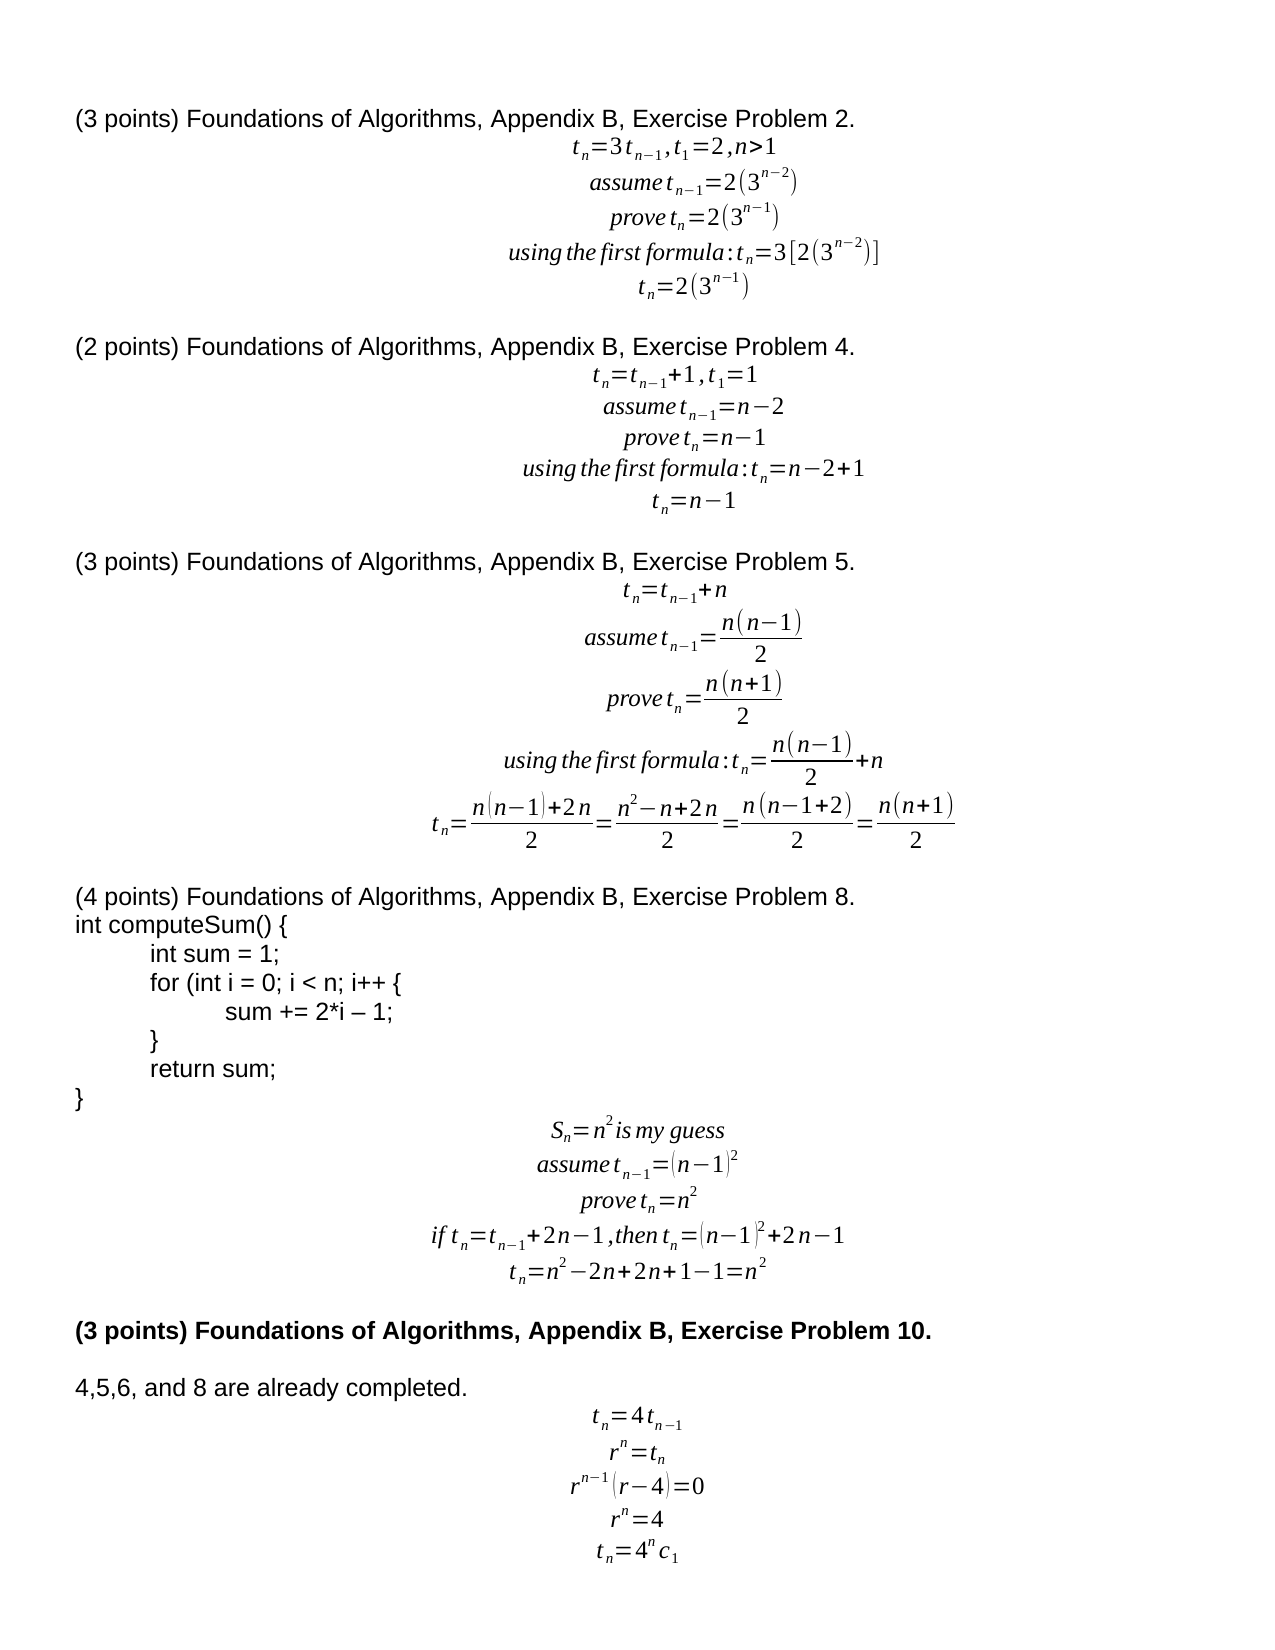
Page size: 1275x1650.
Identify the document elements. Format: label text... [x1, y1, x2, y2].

text (3 points) Foundations of Algorithms, Appendix B, Exercise Problem 5. [75, 546, 1200, 575]
text int computeSum() { [75, 910, 1200, 939]
text int sum = 1; [75, 939, 1200, 968]
text } [75, 1083, 1200, 1112]
text return sum; [75, 1054, 1200, 1083]
text (4 points) Foundations of Algorithms, Appendix B, Exercise Problem 8. [75, 882, 1200, 910]
text (3 points) Foundations of Algorithms, Appendix B, Exercise Problem 2. [75, 104, 1200, 132]
text } [75, 1025, 1200, 1054]
text 4,5,6, and 8 are already completed. [75, 1373, 1200, 1402]
text (2 points) Foundations of Algorithms, Appendix B, Exercise Problem 4. [75, 332, 1200, 361]
text (3 points) Foundations of Algorithms, Appendix B, Exercise Problem 10. [75, 1316, 1200, 1345]
text for (int i = 0; i < n; i++ { sum += 2*i – 1; [75, 968, 1200, 1025]
